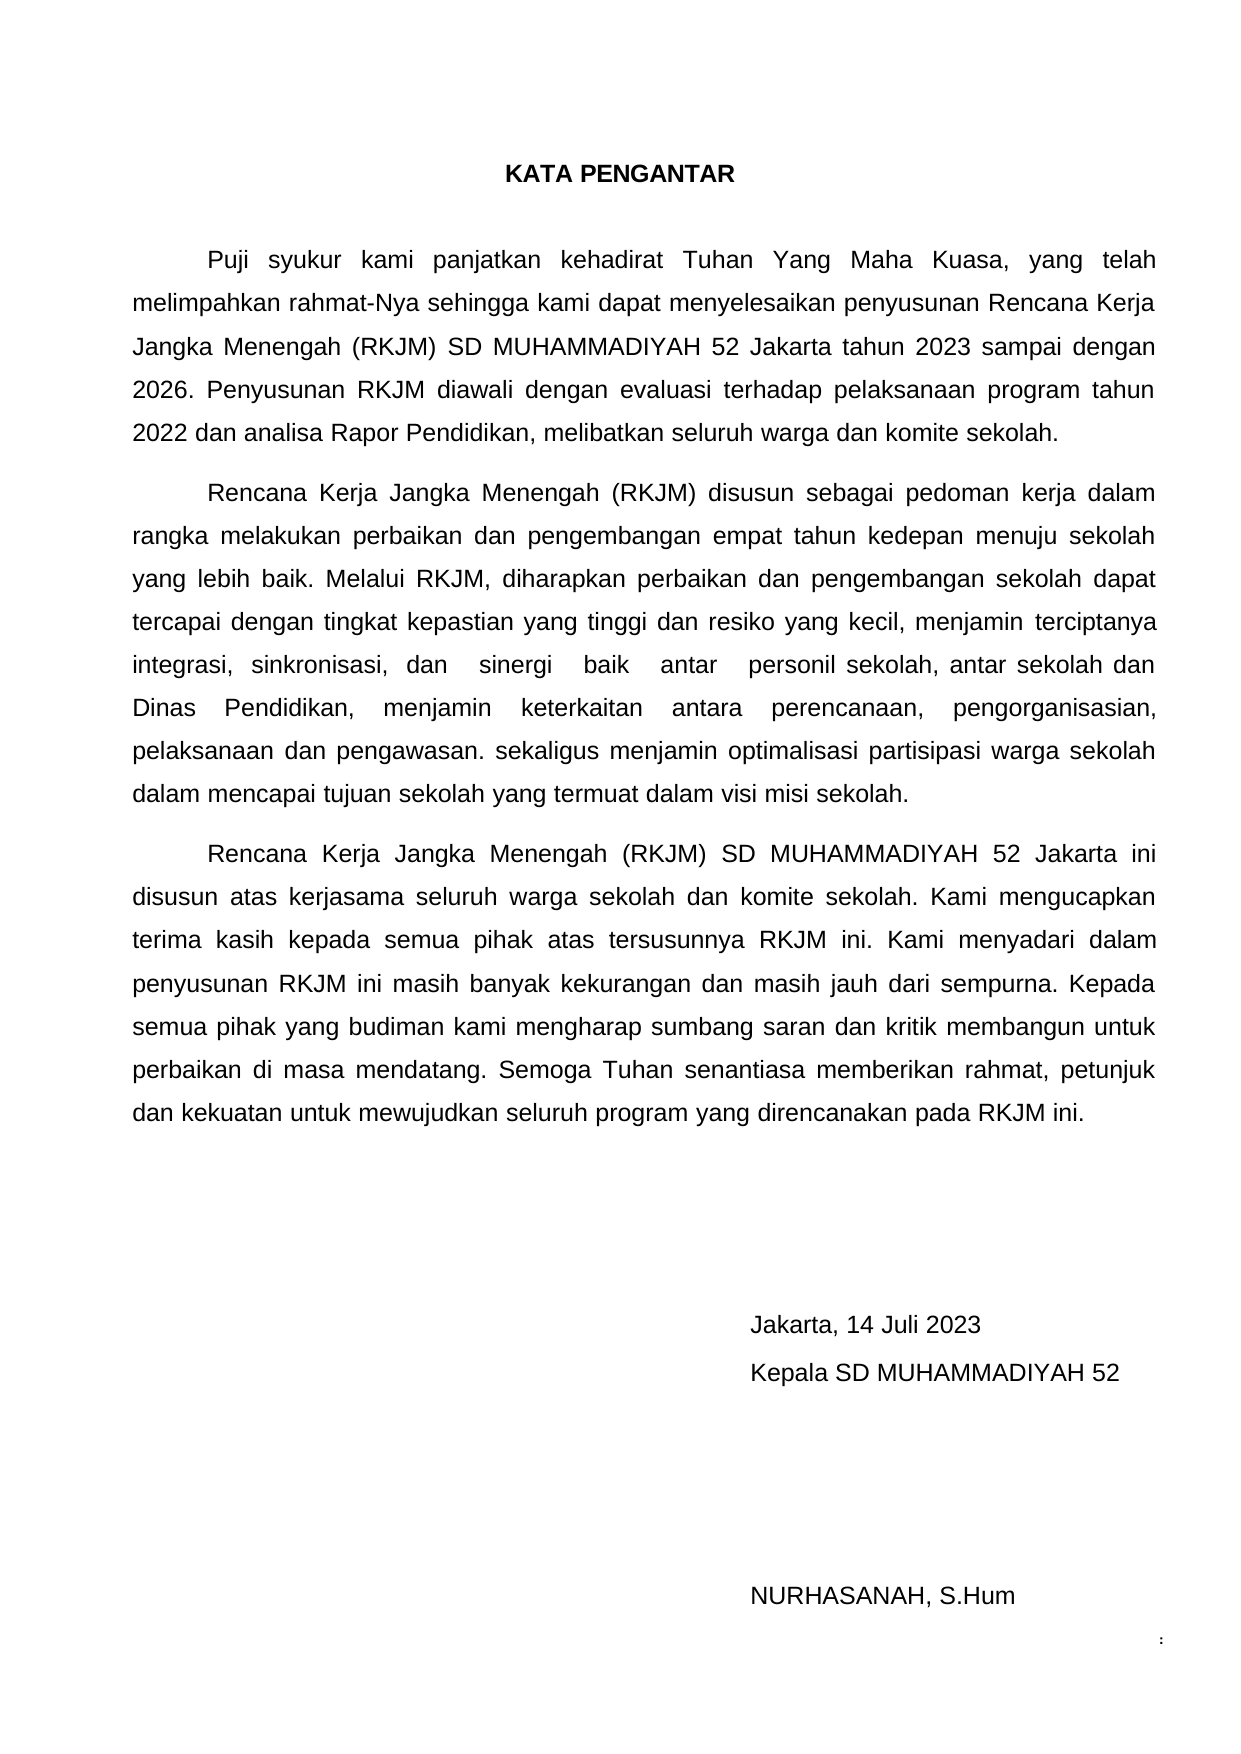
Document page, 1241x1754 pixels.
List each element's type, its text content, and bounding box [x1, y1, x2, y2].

text Rencana Kerja Jangka Menengah (RKJM) SD MUHAMMADIYAH 52 Jakarta ini disusun atas kerjasama seluruh warga sekolah dan komite sekolah. Kami mengucapkan terima kasih kepada semua pihak atas tersusunnya RKJM ini. Kami menyadari dalam penyusunan RKJM ini masih banyak kekurangan dan masih jauh dari sempurna. Kepada semua pihak yang budiman kami mengharap sumbang saran dan kritik membangun untuk perbaikan di masa mendatang. Semoga Tuhan senantiasa memberikan rahmat, petunjuk dan kekuatan untuk mewujudkan seluruh program yang direncanakan pada RKJM ini. [132, 839, 1157, 1127]
subtitle KATA PENGANTAR [342, 159, 898, 188]
text NURHASANAH, S.Hum [750, 1581, 1230, 1610]
text Puji syukur kami panjatkan kehadirat Tuhan Yang Maha Kuasa, yang telah melimpahkan rahmat-Nya sehingga kami dapat menyelesaikan penyusunan Rencana Kerja Jangka Menengah (RKJM) SD MUHAMMADIYAH 52 Jakarta tahun 2023 sampai dengan 2026. Penyusunan RKJM diawali dengan evaluasi terhadap pelaksanaan program tahun 2022 dan analisa Rapor Pendidikan, melibatkan seluruh warga dan komite sekolah. [132, 245, 1157, 446]
text Kepala SD MUHAMMADIYAH 52 [750, 1358, 1230, 1387]
text Jakarta, 14 Juli 2023 [750, 1310, 1230, 1339]
text Rencana Kerja Jangka Menengah (RKJM) disusun sebagai pedoman kerja dalam rangka melakukan perbaikan dan pengembangan empat tahun kedepan menuju sekolah yang lebih baik. Melalui RKJM, diharapkan perbaikan dan pengembangan sekolah dapat tercapai dengan tingkat kepastian yang tinggi dan resiko yang kecil, menjamin terciptanya integrasi, sinkronisasi, dan sinergi baik antar personil sekolah, antar sekolah dan Dinas Pendidikan, menjamin keterkaitan antara perencanaan, pengorganisasian, pelaksanaan dan pengawasan. sekaligus menjamin optimalisasi partisipasi warga sekolah dalam mencapai tujuan sekolah yang termuat dalam visi misi sekolah. [132, 477, 1157, 808]
